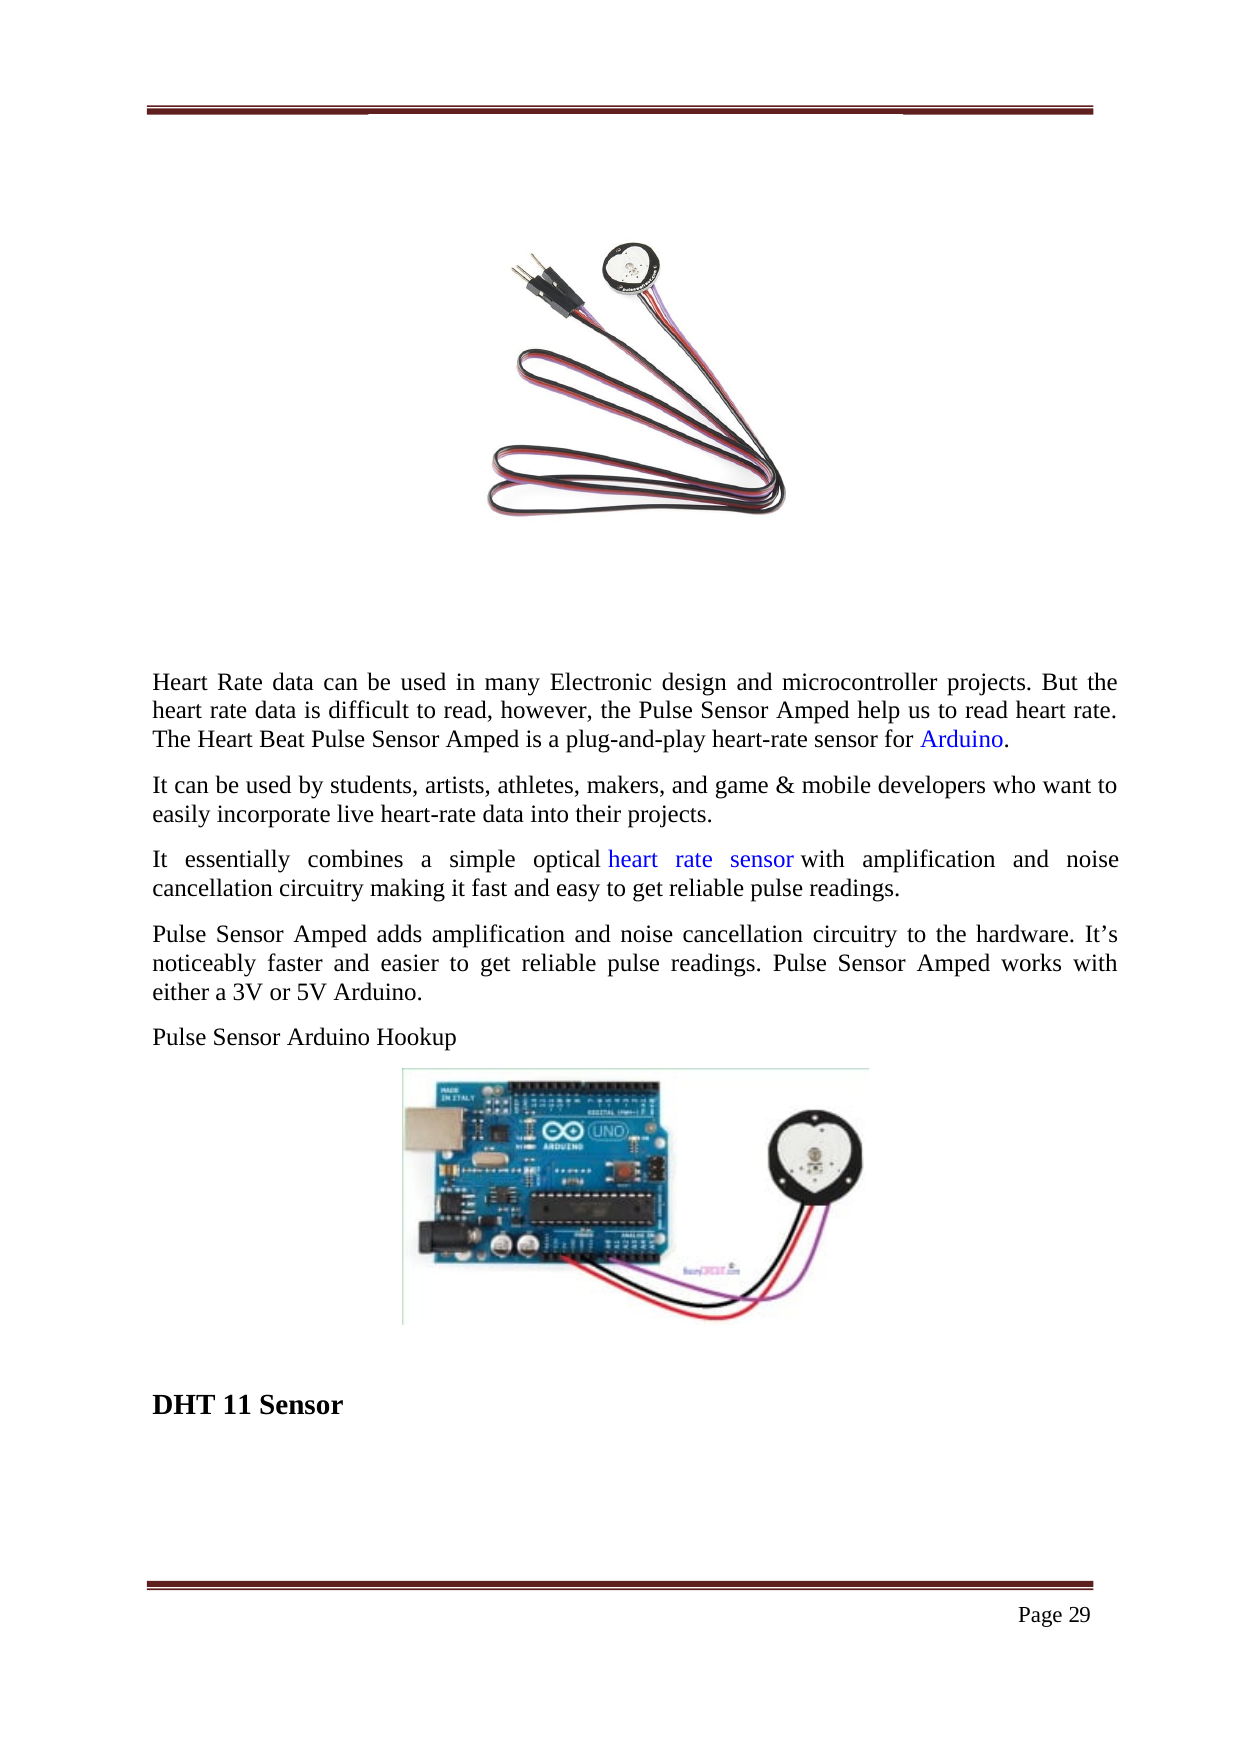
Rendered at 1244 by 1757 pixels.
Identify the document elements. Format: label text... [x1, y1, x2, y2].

text Pulse Sensor Amped adds amplification and noise cancellation circuitry to the hardware. It’s noticeably faster and easier to get reliable pulse readings. Pulse Sensor Amped works with either a 3V or 5V Arduino. [152, 919, 1119, 1005]
picture [368, 114, 904, 650]
text Pulse Sensor Arduino Hookup [152, 1022, 1119, 1051]
text Heart Rate data can be used in many Electronic design and microcontroller projects. But the heart rate data is difficult to read, however, the Pulse Sensor Amped help us to read heart rate. The Heart Beat Pulse Sensor Amped is a plug-and-play heart-rate sensor for Arduino. [152, 667, 1119, 753]
text DHT 11 Sensor [152, 1387, 1119, 1421]
text It essentially combines a simple optical heart rate sensor with amplification and noise cancellation circuitry making it fast and easy to get reliable pulse readings. [152, 844, 1119, 902]
text It can be used by students, artists, athletes, makers, and game & mobile developers who want to easily incorporate live heart-rate data into their projects. [152, 770, 1119, 827]
picture [402, 1068, 870, 1325]
